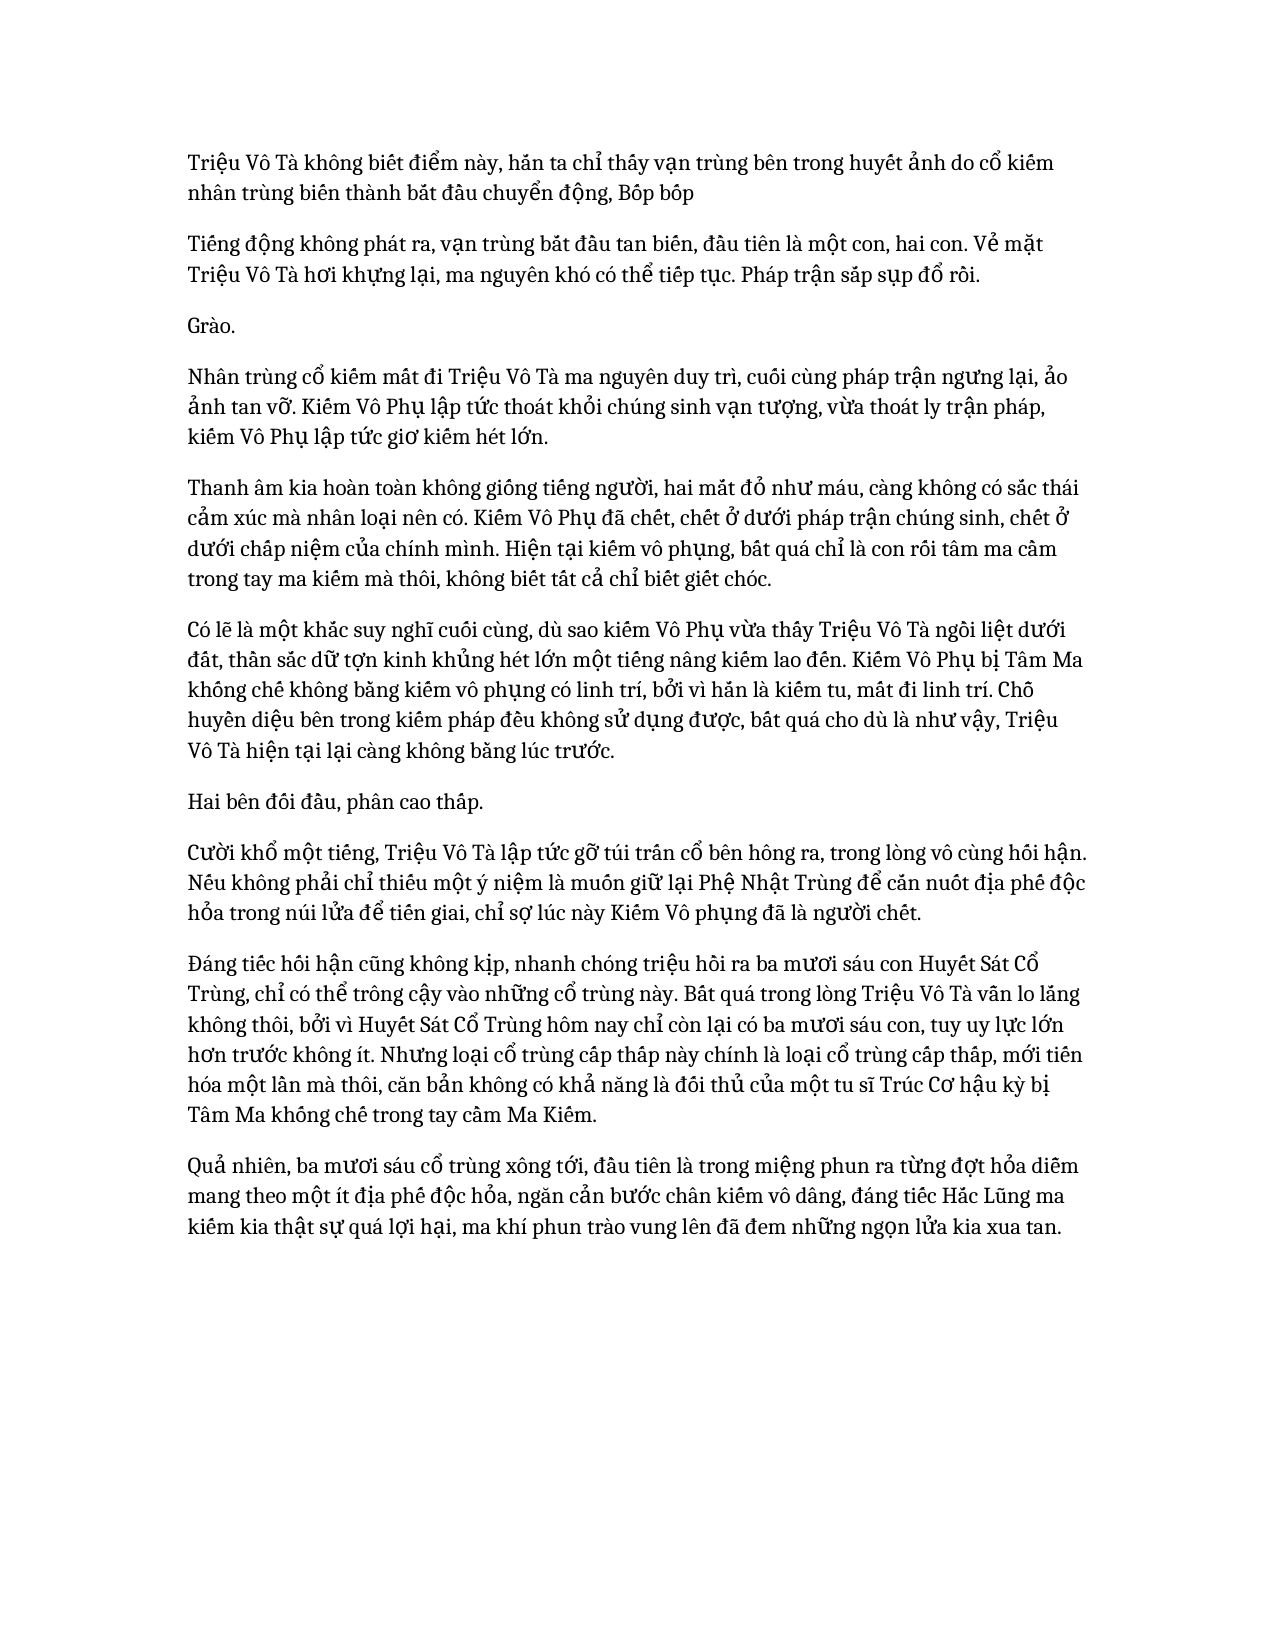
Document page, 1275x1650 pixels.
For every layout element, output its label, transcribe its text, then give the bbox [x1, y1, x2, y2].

text Grào. [187, 312, 1087, 339]
text Có lẽ là một khắc suy nghĩ cuối cùng, dù sao kiếm Vô Phụ vừa thấy Triệu Vô Tà ngồi liệt dưới đất, thần sắc dữ tợn kinh khủng hét lớn một tiếng nâng kiếm lao đến. Kiếm Vô Phụ bị Tâm Ma khống chế không bằng kiếm vô phụng có linh trí, bởi vì hắn là kiếm tu, mất đi linh trí. Chỗ huyền diệu bên trong kiếm pháp đều không sử dụng được, bất quá cho dù là như vậy, Triệu Vô Tà hiện tại lại càng không bằng lúc trước. [187, 617, 1087, 764]
text Hai bên đối đầu, phân cao thấp. [187, 788, 1087, 815]
text Đáng tiếc hối hận cũng không kịp, nhanh chóng triệu hồi ra ba mươi sáu con Huyết Sát Cổ Trùng, chỉ có thể trông cậy vào những cổ trùng này. Bất quá trong lòng Triệu Vô Tà vẫn lo lắng không thôi, bởi vì Huyết Sát Cổ Trùng hôm nay chỉ còn lại có ba mươi sáu con, tuy uy lực lớn hơn trước không ít. Nhưng loại cổ trùng cấp thấp này chính là loại cổ trùng cấp thấp, mới tiến hóa một lần mà thôi, căn bản không có khả năng là đối thủ của một tu sĩ Trúc Cơ hậu kỳ bị Tâm Ma khống chế trong tay cầm Ma Kiếm. [187, 951, 1087, 1128]
text Cười khổ một tiếng, Triệu Vô Tà lập tức gỡ túi trấn cổ bên hông ra, trong lòng vô cùng hối hận. Nếu không phải chỉ thiếu một ý niệm là muốn giữ lại Phệ Nhật Trùng để cắn nuốt địa phế độc hỏa trong núi lửa để tiến giai, chỉ sợ lúc này Kiếm Vô phụng đã là người chết. [187, 839, 1087, 926]
text Tiếng động không phát ra, vạn trùng bắt đầu tan biến, đầu tiên là một con, hai con. Vẻ mặt Triệu Vô Tà hơi khựng lại, ma nguyên khó có thể tiếp tục. Pháp trận sắp sụp đổ rồi. [187, 231, 1087, 288]
text Triệu Vô Tà không biết điểm này, hắn ta chỉ thấy vạn trùng bên trong huyết ảnh do cổ kiếm nhân trùng biến thành bắt đầu chuyển động, Bốp bốp [187, 150, 1087, 207]
text Thanh âm kia hoàn toàn không giống tiếng người, hai mắt đỏ như máu, càng không có sắc thái cảm xúc mà nhân loại nên có. Kiếm Vô Phụ đã chết, chết ở dưới pháp trận chúng sinh, chết ở dưới chấp niệm của chính mình. Hiện tại kiếm vô phụng, bất quá chỉ là con rối tâm ma cầm trong tay ma kiếm mà thôi, không biết tất cả chỉ biết giết chóc. [187, 475, 1087, 592]
text Nhân trùng cổ kiếm mất đi Triệu Vô Tà ma nguyên duy trì, cuối cùng pháp trận ngưng lại, ảo ảnh tan vỡ. Kiếm Vô Phụ lập tức thoát khỏi chúng sinh vạn tượng, vừa thoát ly trận pháp, kiếm Vô Phụ lập tức giơ kiếm hét lớn. [187, 363, 1087, 450]
text Quả nhiên, ba mươi sáu cổ trùng xông tới, đầu tiên là trong miệng phun ra từng đợt hỏa diễm mang theo một ít địa phế độc hỏa, ngăn cản bước chân kiếm vô dâng, đáng tiếc Hắc Lũng ma kiếm kia thật sự quá lợi hại, ma khí phun trào vung lên đã đem những ngọn lửa kia xua tan. [187, 1153, 1087, 1240]
